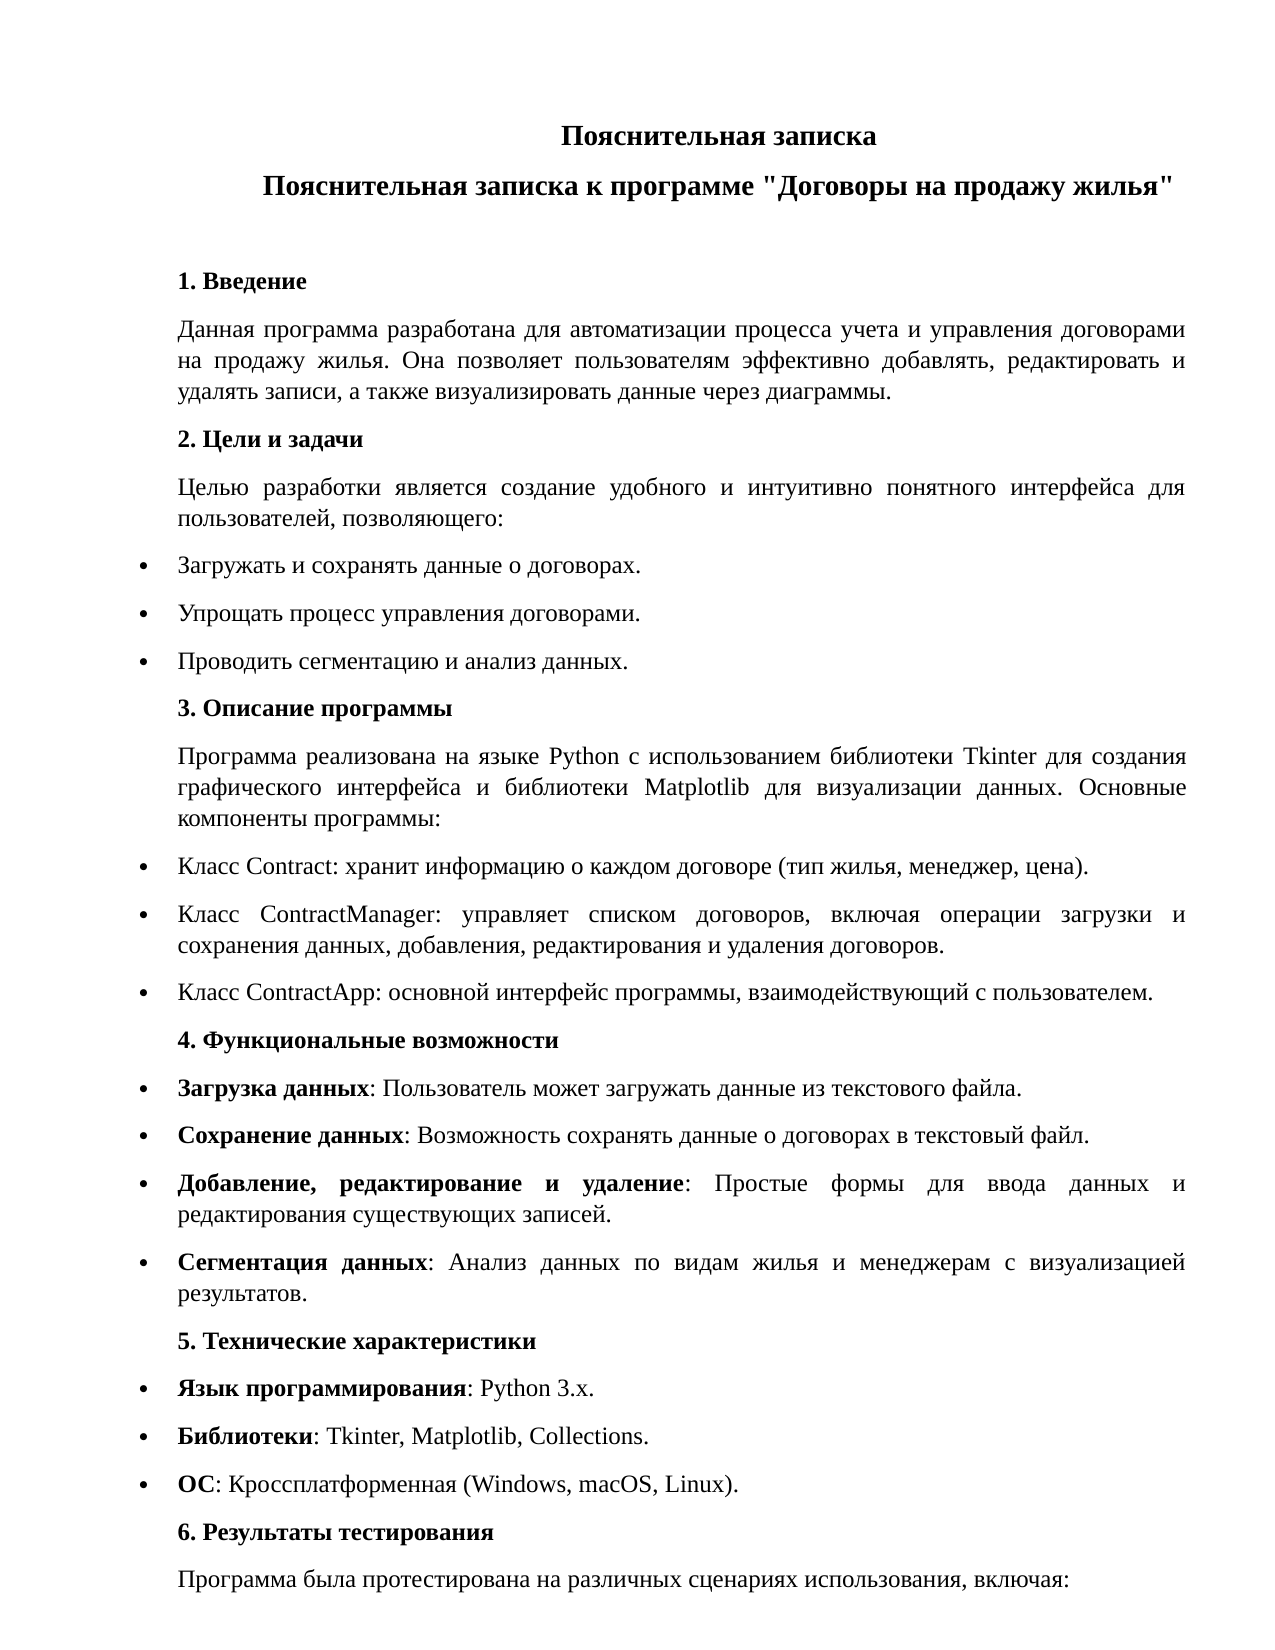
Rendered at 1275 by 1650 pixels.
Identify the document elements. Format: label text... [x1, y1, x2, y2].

text 3. Описание программы [177, 693, 1186, 722]
text 2. Цели и задачи [177, 424, 1186, 453]
text 5. Технические характеристики [177, 1326, 1186, 1354]
text Пояснительная записка [177, 118, 1186, 152]
list Загрузка данных: Пользователь может загружать данные из текстового файла. [140, 1073, 1186, 1102]
text Целью разработки является создание удобного и интуитивно понятного интерфейса для пользователей, позволяющего: [177, 472, 1186, 531]
text 4. Функциональные возможности [177, 1025, 1186, 1054]
list Упрощать процесс управления договорами. [140, 598, 1186, 627]
text 6. Результаты тестирования [177, 1517, 1186, 1545]
text Пояснительная записка к программе "Договоры на продажу жилья" [177, 168, 1186, 202]
list Класс ContractManager: управляет списком договоров, включая операции загрузки и сохранения данных, добавления, редактирования и удаления договоров. [140, 899, 1186, 958]
list Библиотеки: Tkinter, Matplotlib, Collections. [140, 1421, 1186, 1450]
text Программа была протестирована на различных сценариях использования, включая: [177, 1564, 1186, 1593]
text 1. Введение [177, 266, 1186, 295]
list Класс Contract: хранит информацию о каждом договоре (тип жилья, менеджер, цена). [140, 851, 1186, 880]
text Программа реализована на языке Python с использованием библиотеки Tkinter для создания графического интерфейса и библиотеки Matplotlib для визуализации данных. Основные компоненты программы: [177, 741, 1186, 832]
list Сегментация данных: Анализ данных по видам жилья и менеджерам с визуализацией результатов. [140, 1247, 1186, 1307]
list Проводить сегментацию и анализ данных. [140, 646, 1186, 674]
list ОС: Кроссплатформенная (Windows, macOS, Linux). [140, 1469, 1186, 1498]
list Класс ContractApp: основной интерфейс программы, взаимодействующий с пользователем. [140, 977, 1186, 1006]
list Язык программирования: Python 3.x. [140, 1373, 1186, 1402]
list Загружать и сохранять данные о договорах. [140, 550, 1186, 579]
list Сохранение данных: Возможность сохранять данные о договорах в текстовый файл. [140, 1121, 1186, 1149]
list Добавление, редактирование и удаление: Простые формы для ввода данных и редактирования существующих записей. [140, 1168, 1186, 1228]
text Данная программа разработана для автоматизации процесса учета и управления договорами на продажу жилья. Она позволяет пользователям эффективно добавлять, редактировать и удалять записи, а также визуализировать данные через диаграммы. [177, 314, 1186, 405]
